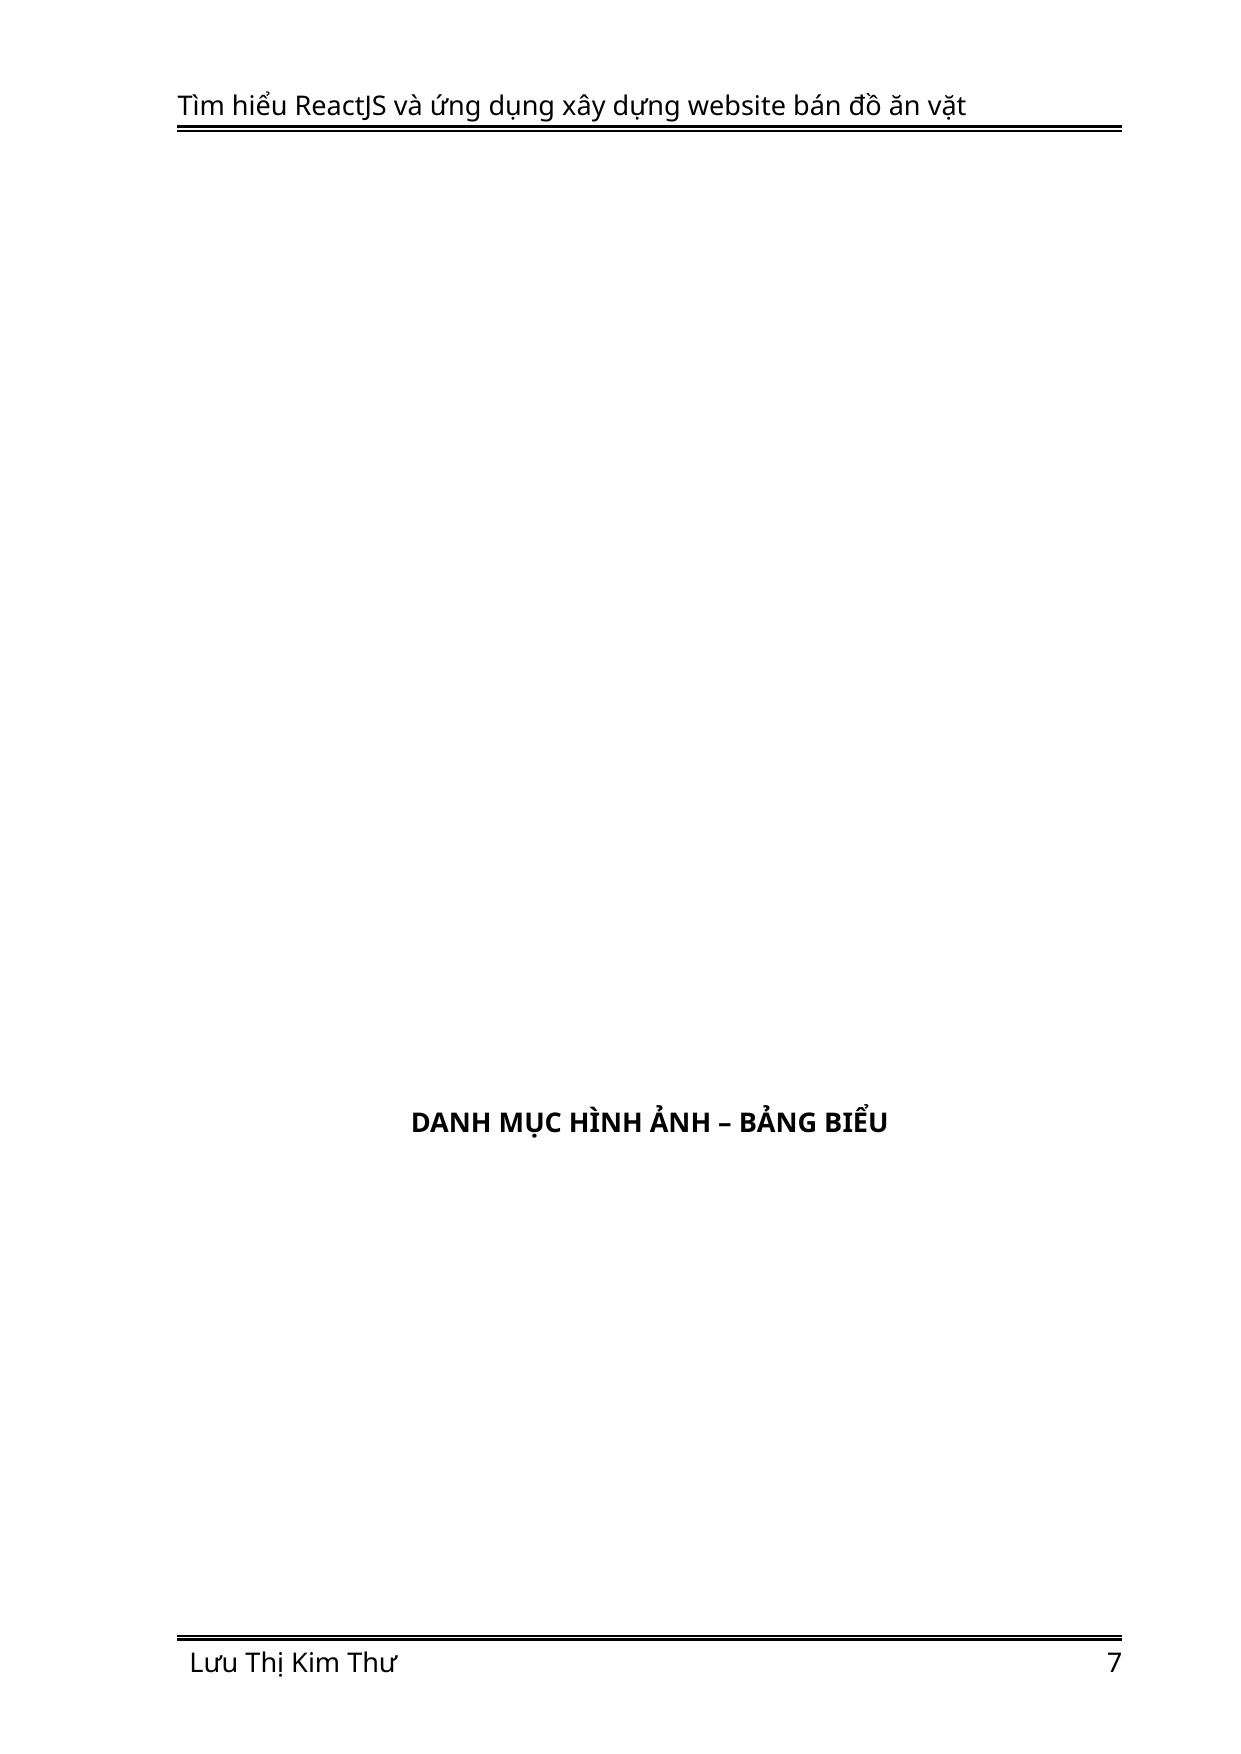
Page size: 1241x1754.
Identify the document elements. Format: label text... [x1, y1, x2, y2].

text DANH MỤC HÌNH ẢNH – BẢNG BIỂU [177, 1104, 1122, 1141]
